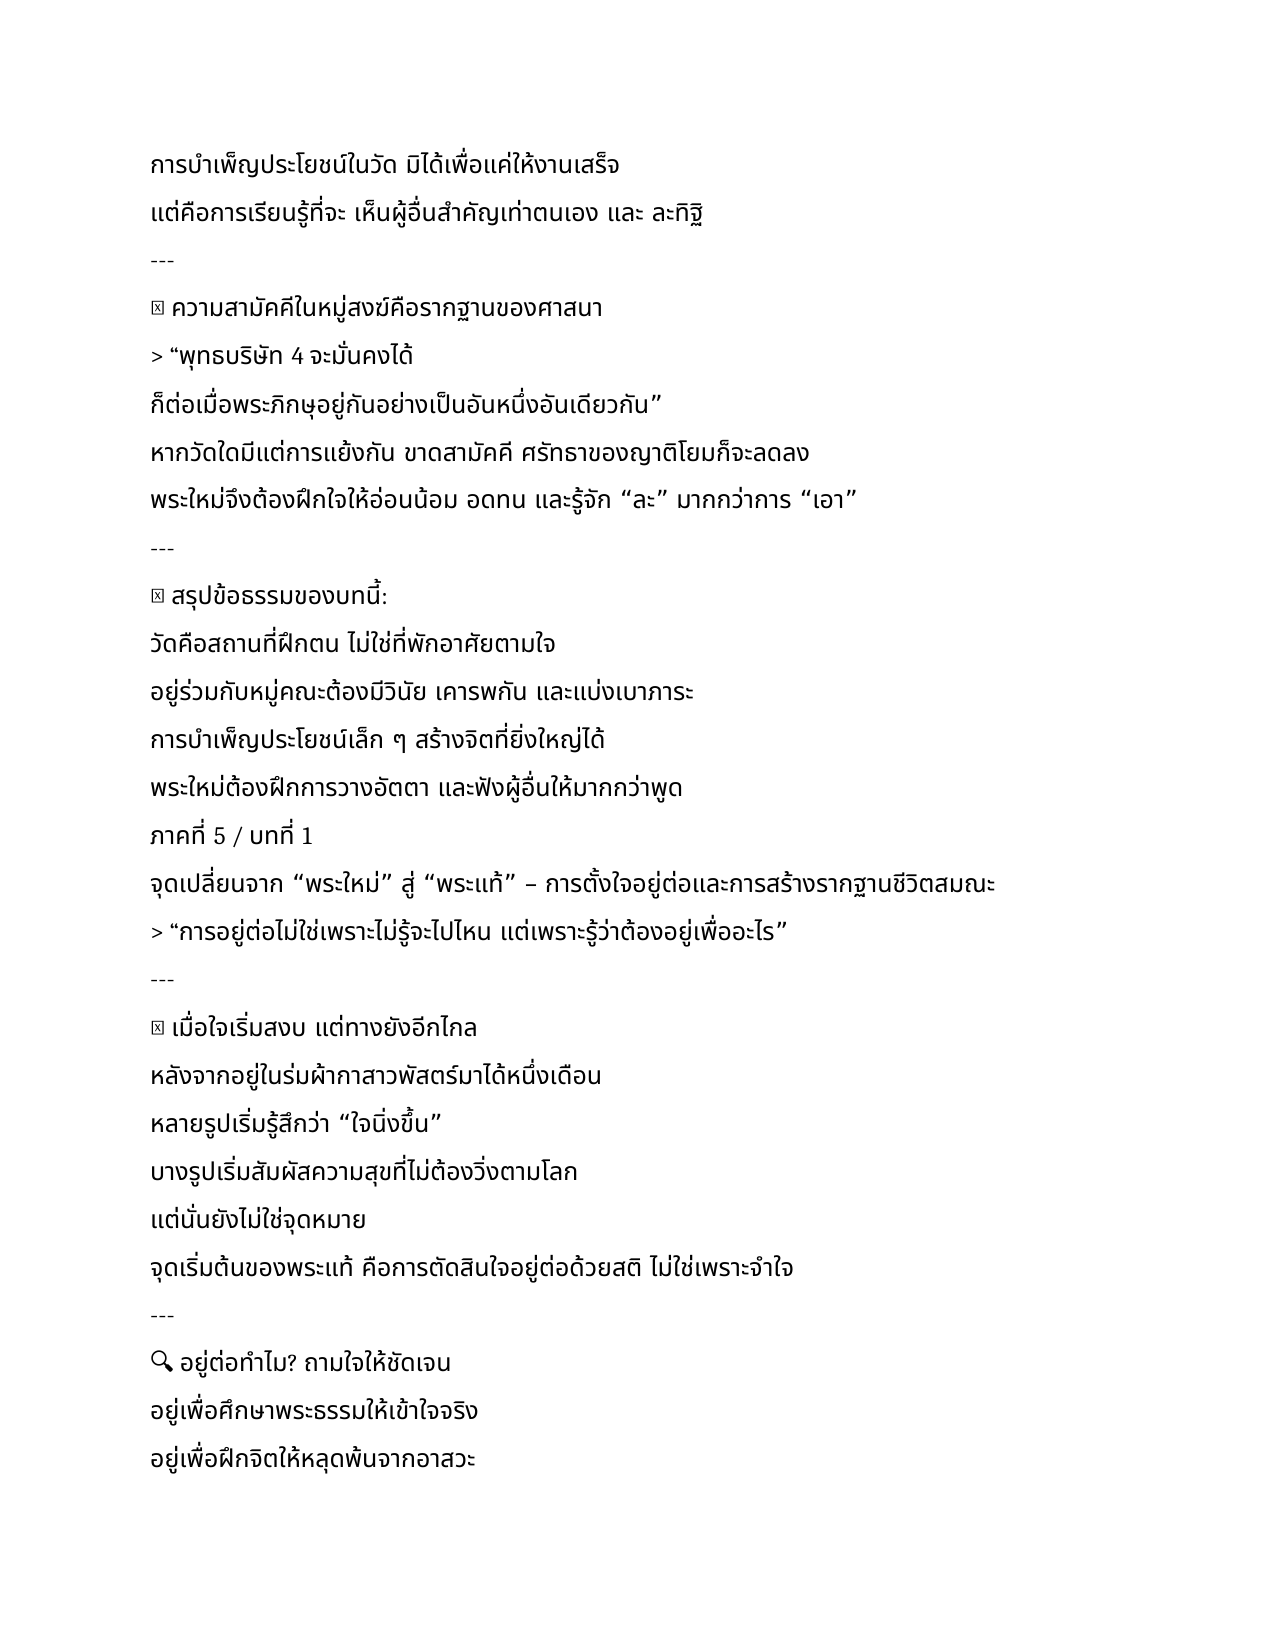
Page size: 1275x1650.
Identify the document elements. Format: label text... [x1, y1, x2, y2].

text --- [150, 965, 1125, 994]
text --- [150, 246, 1125, 274]
text หลายรูปเริ่มรู้สึกว่า “ใจนิ่งขึ้น” [150, 1109, 1125, 1138]
text แต่นั่นยังไม่ใช่จุดหมาย [150, 1205, 1125, 1234]
text 🙏 ความสามัคคีในหมู่สงฆ์คือรากฐานของศาสนา [150, 293, 1125, 323]
text พระใหม่จึงต้องฝึกใจให้อ่อนน้อม อดทน และรู้จัก “ละ” มากกว่าการ “เอา” [150, 486, 1125, 515]
text 🔑 สรุปข้อธรรมของบทนี้: [150, 581, 1125, 611]
text แต่คือการเรียนรู้ที่จะ เห็นผู้อื่นสำคัญเท่าตนเอง และ ละทิฐิ [150, 198, 1125, 227]
text อยู่เพื่อฝึกจิตให้หลุดพ้นจากอาสวะ [150, 1444, 1125, 1473]
text การบำเพ็ญประโยชน์ในวัด มิได้เพื่อแค่ให้งานเสร็จ [150, 150, 1125, 179]
text จุดเปลี่ยนจาก “พระใหม่” สู่ “พระแท้” – การตั้งใจอยู่ต่อและการสร้างรากฐานชีวิตสมณะ [150, 869, 1125, 898]
text หากวัดใดมีแต่การแย้งกัน ขาดสามัคคี ศรัทธาของญาติโยมก็จะลดลง [150, 438, 1125, 467]
text หลังจากอยู่ในร่มผ้ากาสาวพัสตร์มาได้หนึ่งเดือน [150, 1061, 1125, 1090]
text การบำเพ็ญประโยชน์เล็ก ๆ สร้างจิตที่ยิ่งใหญ่ได้ [150, 725, 1125, 754]
text > “พุทธบริษัท 4 จะมั่นคงได้ [150, 342, 1125, 371]
text 🌱 เมื่อใจเริ่มสงบ แต่ทางยังอีกไกล [150, 1013, 1125, 1042]
text ภาคที่ 5 / บทที่ 1 [150, 821, 1125, 850]
text 🔍 อยู่ต่อทำไม? ถามใจให้ชัดเจน [150, 1348, 1125, 1378]
text --- [150, 533, 1125, 562]
text พระใหม่ต้องฝึกการวางอัตตา และฟังผู้อื่นให้มากกว่าพูด [150, 773, 1125, 802]
text อยู่ร่วมกับหมู่คณะต้องมีวินัย เคารพกัน และแบ่งเบาภาระ [150, 677, 1125, 706]
text --- [150, 1301, 1125, 1329]
text วัดคือสถานที่ฝึกตน ไม่ใช่ที่พักอาศัยตามใจ [150, 629, 1125, 658]
text ก็ต่อเมื่อพระภิกษุอยู่กันอย่างเป็นอันหนึ่งอันเดียวกัน” [150, 390, 1125, 419]
text บางรูปเริ่มสัมผัสความสุขที่ไม่ต้องวิ่งตามโลก [150, 1157, 1125, 1186]
text > “การอยู่ต่อไม่ใช่เพราะไม่รู้จะไปไหน แต่เพราะรู้ว่าต้องอยู่เพื่ออะไร” [150, 917, 1125, 947]
text อยู่เพื่อศึกษาพระธรรมให้เข้าใจจริง [150, 1396, 1125, 1426]
text จุดเริ่มต้นของพระแท้ คือการตัดสินใจอยู่ต่อด้วยสติ ไม่ใช่เพราะจำใจ [150, 1253, 1125, 1282]
